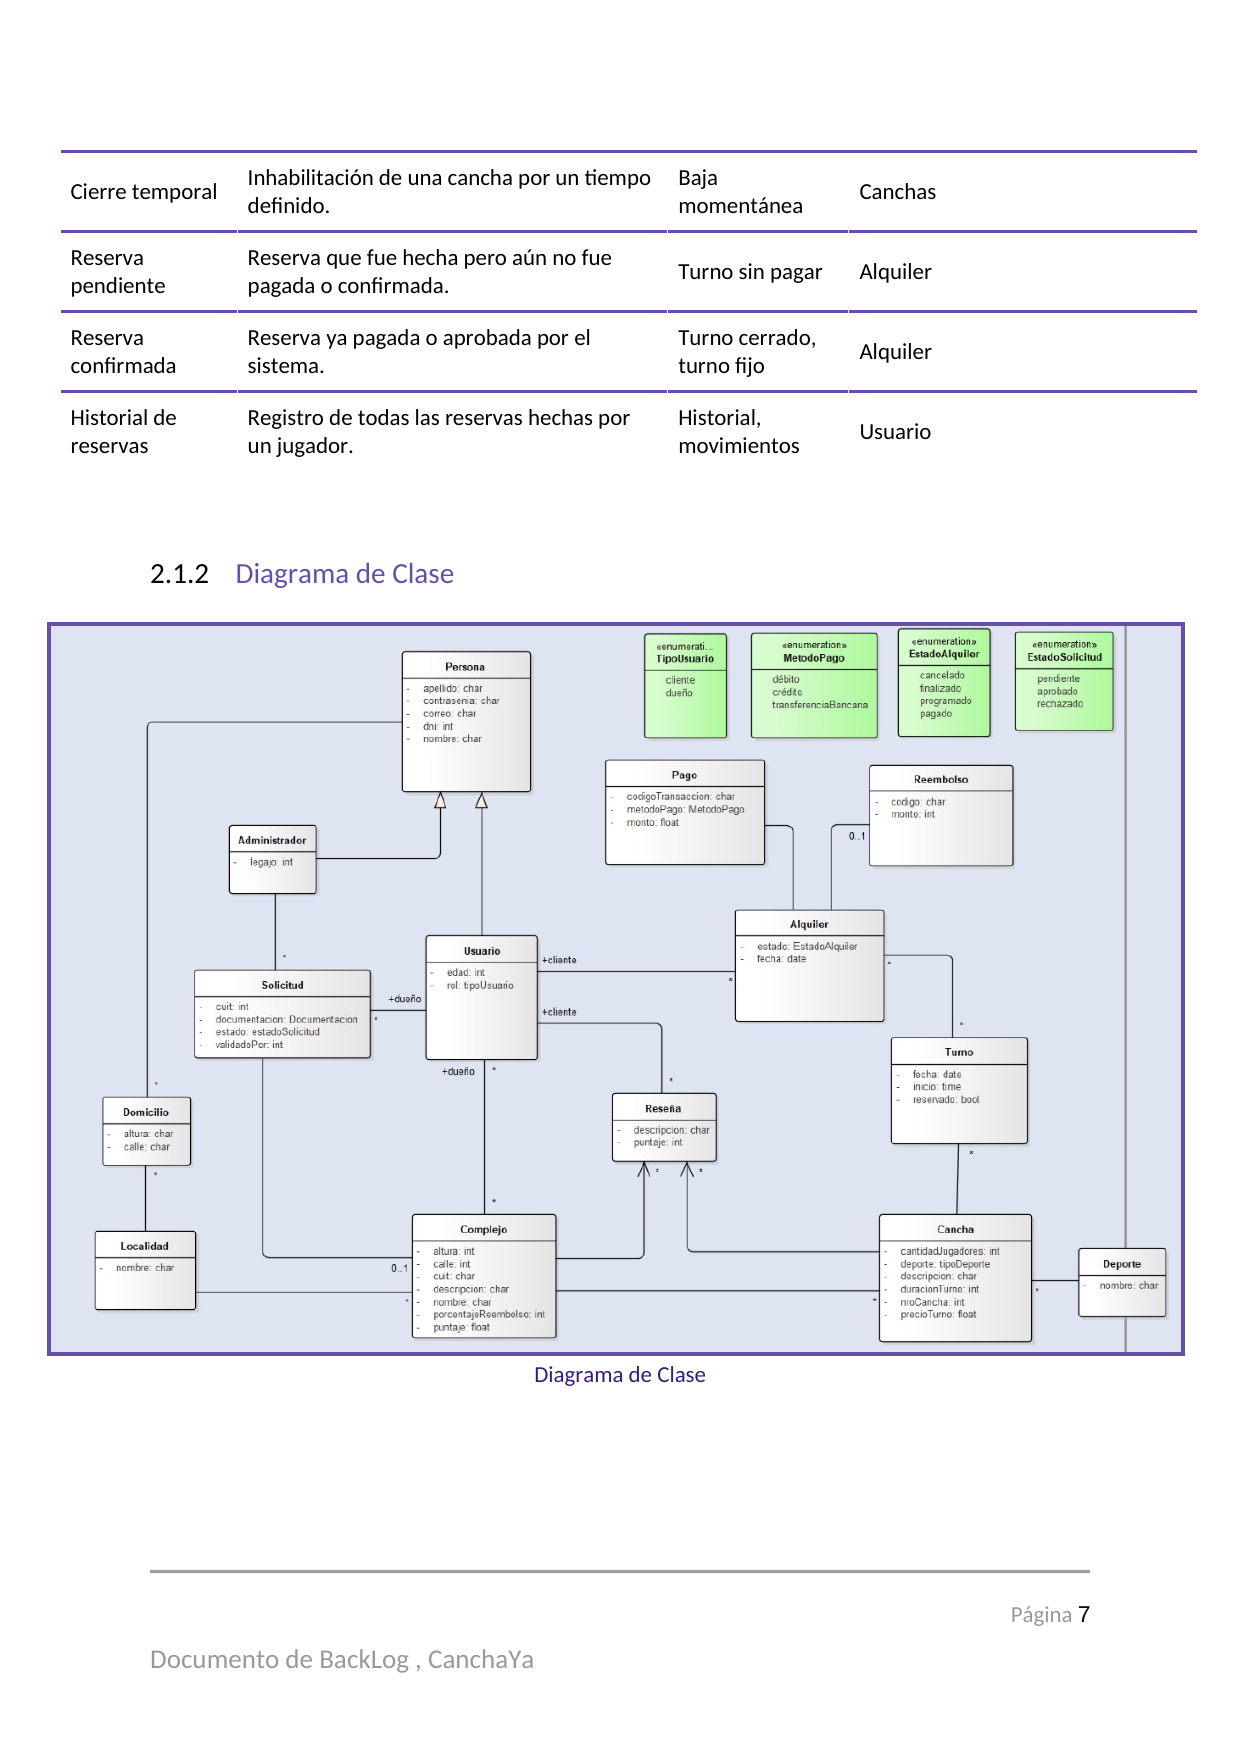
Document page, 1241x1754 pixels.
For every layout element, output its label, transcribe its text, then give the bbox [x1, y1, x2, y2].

table_cell Reserva que fue hecha pero aún no fue pagada o confirmada. [238, 233, 667, 310]
table_cell Historial de reservas [61, 393, 237, 470]
table_cell Reserva confirmada [61, 313, 237, 390]
table_cell Turno sin pagar [668, 233, 848, 310]
table_cell Alquiler [849, 233, 1197, 310]
table_cell Historial, movimientos [668, 393, 848, 470]
table_cell Inhabilitación de una cancha por un tiempo definido. [238, 153, 667, 230]
subtitle 2.1.2 Diagrama de Clase [150, 555, 1090, 590]
table_cell Usuario [849, 393, 1197, 470]
table_cell Canchas [849, 153, 1197, 230]
table_cell Reserva ya pagada o aprobada por el sistema. [238, 313, 667, 390]
table_cell Turno cerrado, turno fijo [668, 313, 848, 390]
table_cell Cierre temporal [61, 153, 237, 230]
table_cell Baja momentánea [668, 153, 848, 230]
table_cell Registro de todas las reservas hechas por un jugador. [238, 393, 667, 470]
picture [51, 626, 1181, 1352]
text Diagrama de Clase [150, 1360, 1090, 1388]
table_cell Alquiler [849, 313, 1197, 390]
table_cell Reserva pendiente [61, 233, 237, 310]
